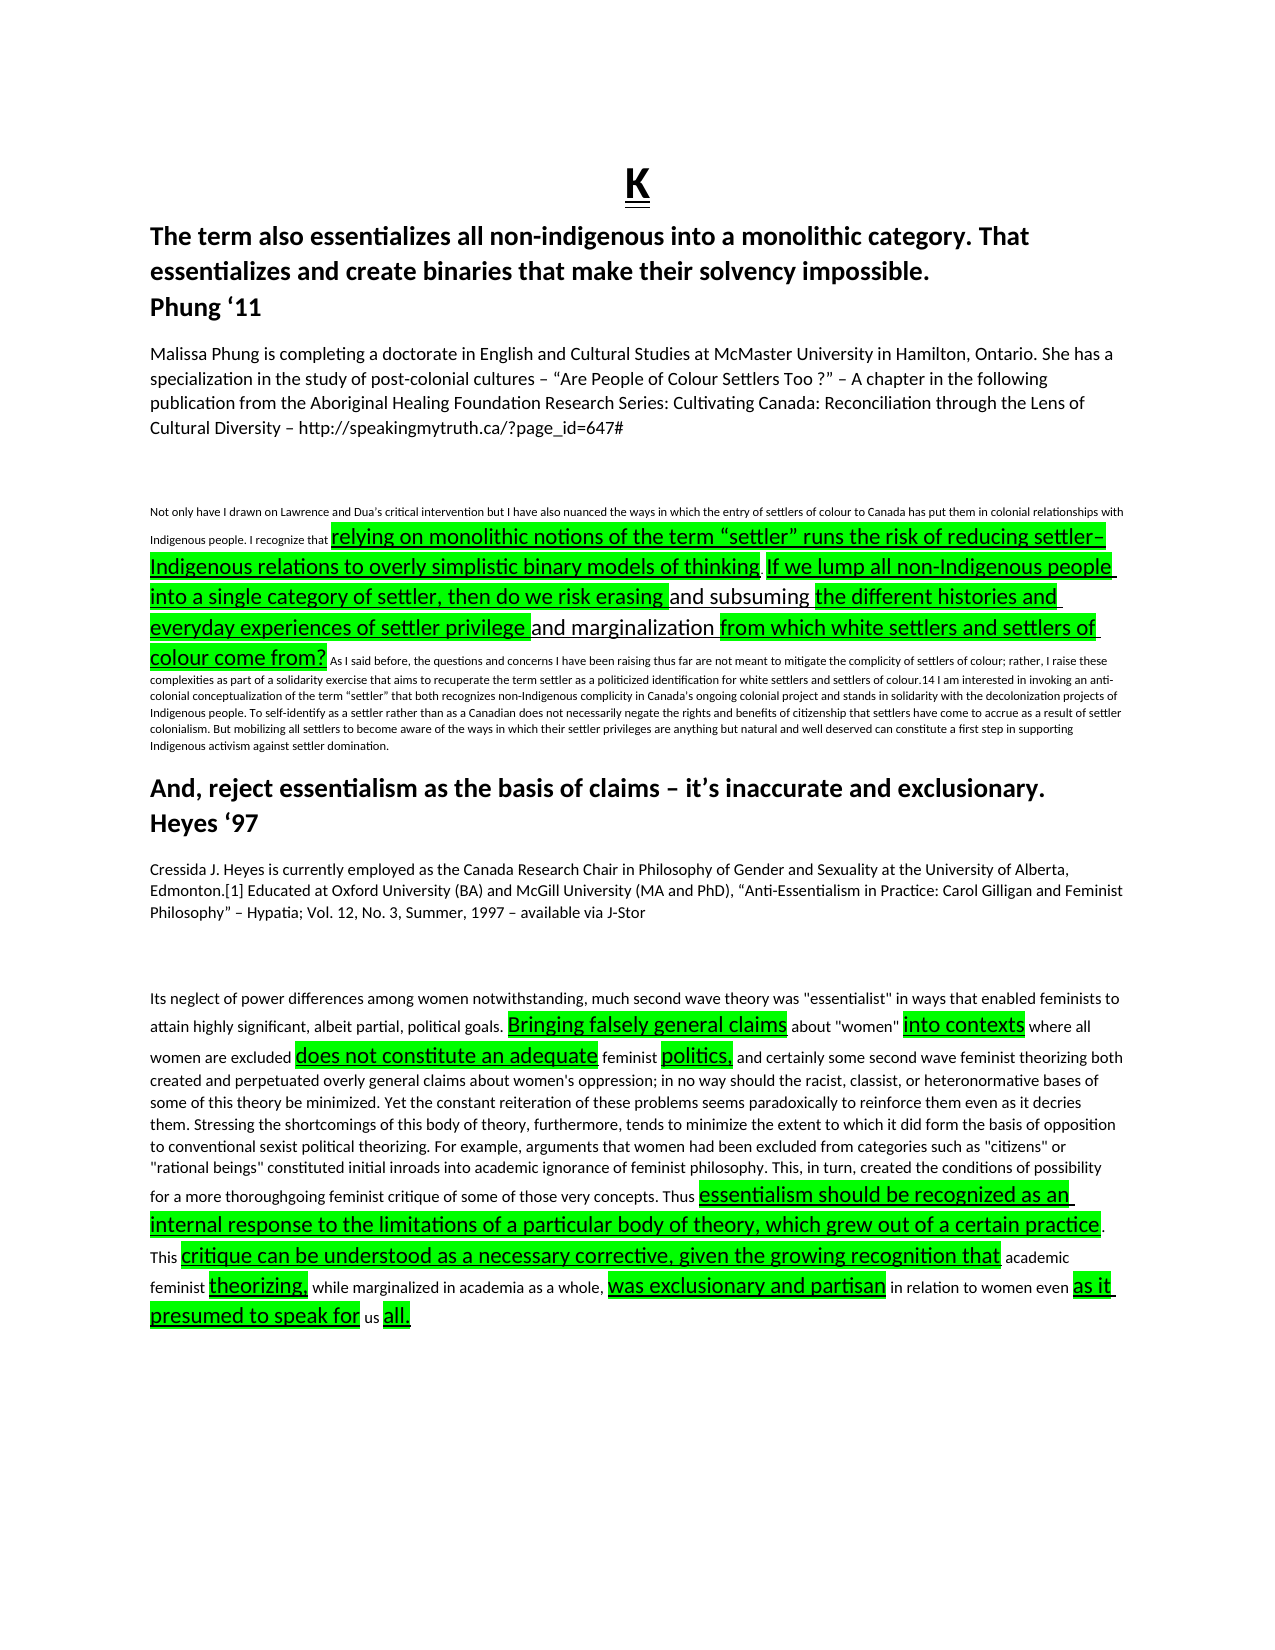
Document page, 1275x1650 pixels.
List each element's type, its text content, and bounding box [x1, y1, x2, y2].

text Cressida J. Heyes is currently employed as the Canada Research Chair in Philosophy of Gender and Sexuality at the University of Alberta, Edmonton.[1] Educated at Oxford University (BA) and McGill University (MA and PhD), “Anti-Essentialism in Practice: Carol Gilligan and Feminist Philosophy” – Hypatia; Vol. 12, No. 3, Summer, 1997 – available via J-Stor [150, 859, 1125, 923]
text Phung ‘11 [150, 290, 1125, 323]
subtitle The term also essentializes all non-indigenous into a monolithic category. That essentializes and create binaries that make their solvency impossible. [150, 219, 1125, 287]
text Malissa Phung is completing a doctorate in English and Cultural Studies at McMaster University in Hamilton, Ontario. She has a specialization in the study of post-colonial cultures – “Are People of Colour Settlers Too ?” – A chapter in the following publication from the Aboriginal Healing Foundation Research Series: Cultivating Canada: Reconciliation through the Lens of Cultural Diversity – http://speakingmytruth.ca/?page_id=647# [150, 342, 1125, 439]
text Not only have I drawn on Lawrence and Dua’s critical intervention but I have also nuanced the ways in which the entry of settlers of colour to Canada has put them in colonial relationships with Indigenous people. I recognize that relying on monolithic notions of the term “settler” runs the risk of reducing settler–Indigenous relations to overly simplistic binary models of thinking. If we lump all non-Indigenous people into a single category of settler, then do we risk erasing and subsuming the different histories and everyday experiences of settler privilege and marginalization from which white settlers and settlers of colour come from? As I said before, the questions and concerns I have been raising thus far are not meant to mitigate the complicity of settlers of colour; rather, I raise these complexities as part of a solidarity exercise that aims to recuperate the term settler as a politicized identification for white settlers and settlers of colour.14 I am interested in invoking an anti-colonial conceptualization of the term “settler” that both recognizes non-Indigenous complicity in Canada’s ongoing colonial project and stands in solidarity with the decolonization projects of Indigenous people. To self-identify as a settler rather than as a Canadian does not necessarily negate the rights and benefits of citizenship that settlers have come to accrue as a result of settler colonialism. But mobilizing all settlers to become aware of the ways in which their settler privileges are anything but natural and well deserved can constitute a first step in supporting Indigenous activism against settler domination. [150, 504, 1125, 753]
text Its neglect of power differences among women notwithstanding, much second wave theory was "essentialist" in ways that enabled feminists to attain highly significant, albeit partial, political goals. Bringing falsely general claims about "women" into contexts where all women are excluded does not constitute an adequate feminist politics, and certainly some second wave feminist theorizing both created and perpetuated overly general claims about women's oppression; in no way should the racist, classist, or heteronormative bases of some of this theory be minimized. Yet the constant reiteration of these problems seems paradoxically to reinforce them even as it decries them. Stressing the shortcomings of this body of theory, furthermore, tends to minimize the extent to which it did form the basis of opposition to conventional sexist political theorizing. For example, arguments that women had been excluded from categories such as "citizens" or "rational beings" constituted initial inroads into academic ignorance of feminist philosophy. This, in turn, created the conditions of possibility for a more thoroughgoing feminist critique of some of those very concepts. Thus essentialism should be recognized as an internal response to the limitations of a particular body of theory, which grew out of a certain practice. This critique can be understood as a necessary corrective, given the growing recognition that academic feminist theorizing, while marginalized in academia as a whole, was exclusionary and partisan in relation to women even as it presumed to speak for us all. [150, 988, 1125, 1329]
text Heyes ‘97 [150, 807, 1125, 839]
subtitle K [150, 154, 1125, 210]
text And, reject essentialism as the basis of claims – it’s inaccurate and exclusionary. [150, 771, 1125, 804]
